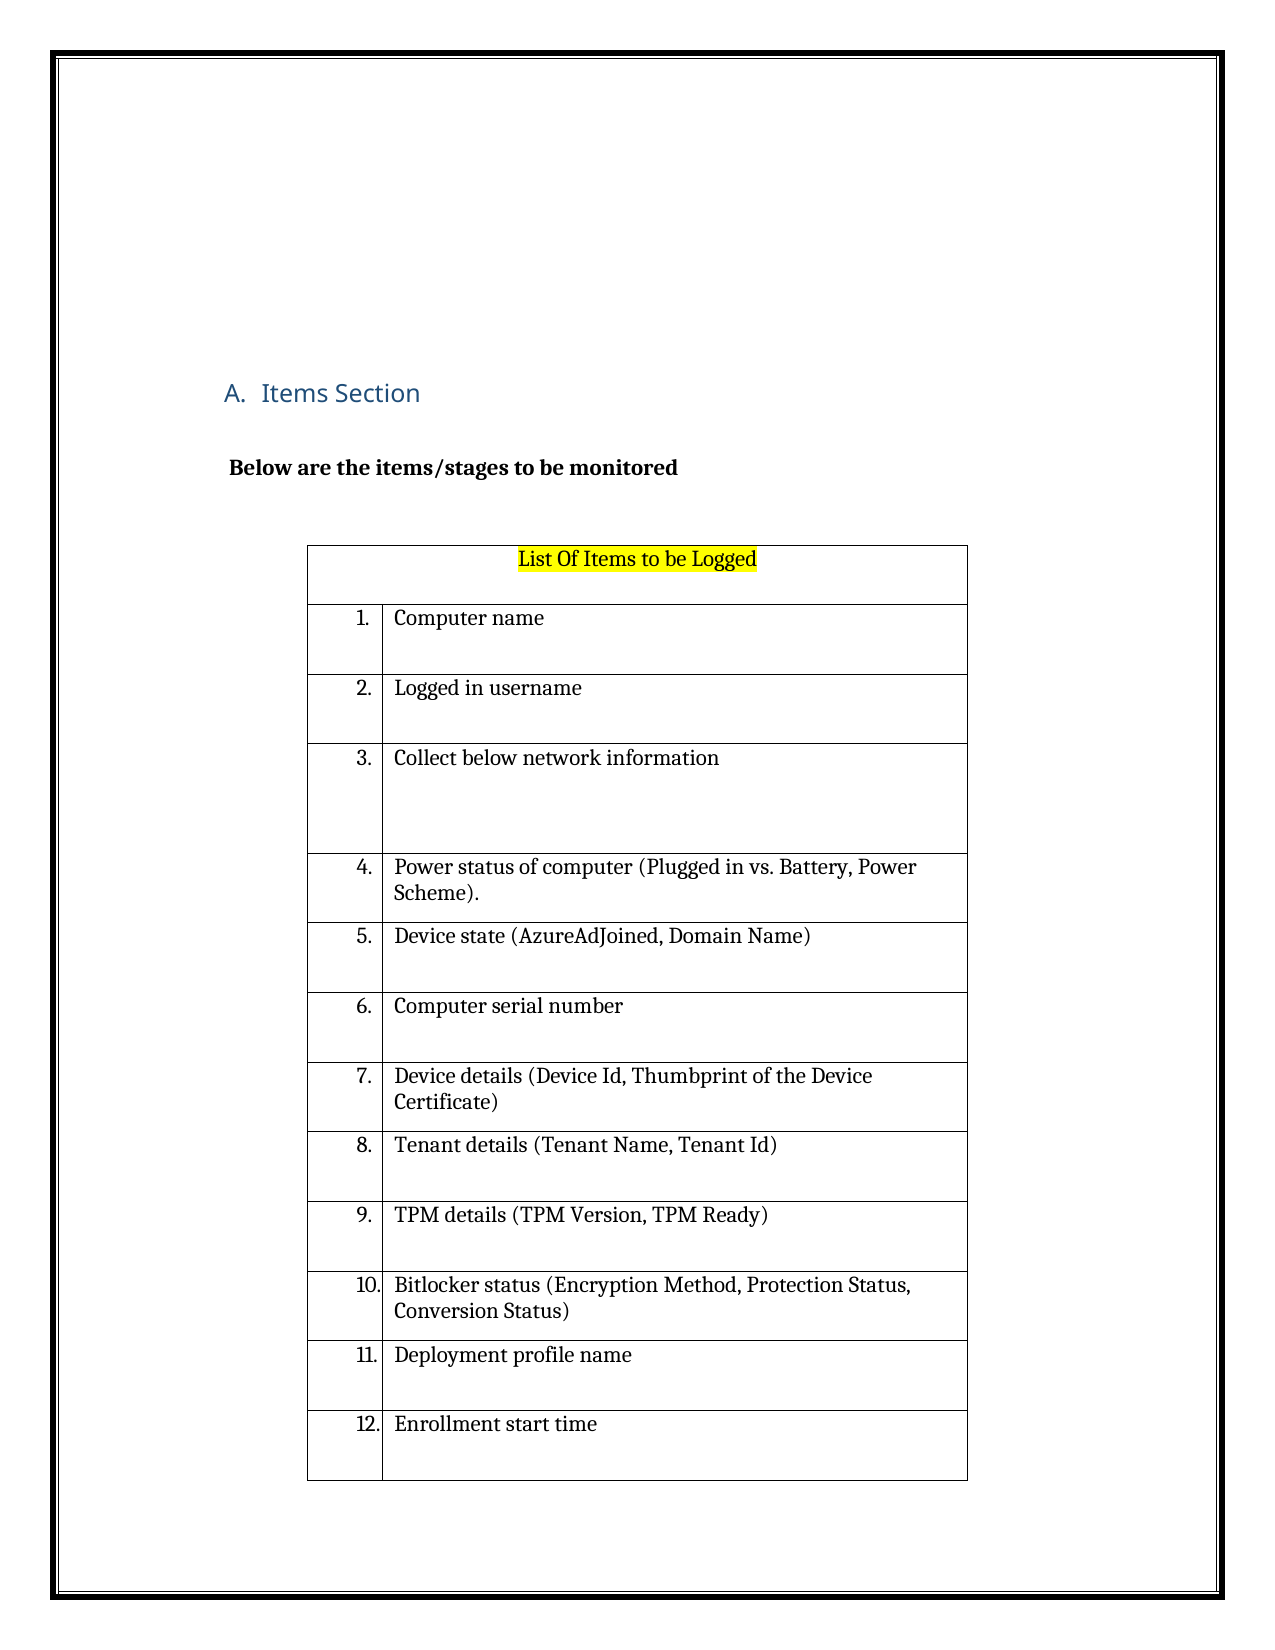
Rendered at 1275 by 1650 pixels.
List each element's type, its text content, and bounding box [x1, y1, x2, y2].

table_cell [308, 923, 382, 992]
table_cell [308, 605, 382, 674]
table_header List Of Items to be Logged [308, 546, 967, 604]
table_cell [308, 744, 382, 852]
table_cell Tenant details (Tenant Name, Tenant Id) [383, 1132, 967, 1201]
table_cell TPM details (TPM Version, TPM Ready) [383, 1202, 967, 1271]
table_cell [308, 1341, 382, 1410]
table_cell [308, 675, 382, 743]
table_cell [308, 854, 382, 922]
table_cell Computer name [383, 605, 967, 674]
table_cell Power status of computer (Plugged in vs. Battery, Power Scheme). [383, 854, 967, 922]
table_cell Device details (Device Id, Thumbprint of the Device Certificate) [383, 1063, 967, 1131]
table_cell [308, 1202, 382, 1271]
table_cell Enrollment start time [383, 1411, 967, 1480]
table_cell Deployment profile name [383, 1341, 967, 1410]
table_cell Device state (AzureAdJoined, Domain Name) [383, 923, 967, 992]
table_cell Computer serial number [383, 993, 967, 1062]
table_cell [308, 1132, 382, 1201]
table_cell [308, 993, 382, 1062]
table_cell [308, 1272, 382, 1340]
table_cell Bitlocker status (Encryption Method, Protection Status, Conversion Status) [383, 1272, 967, 1340]
table_cell Logged in username [383, 675, 967, 743]
text Below are the items/stages to be monitored [224, 455, 1125, 481]
table_cell Collect below network information [383, 744, 967, 852]
subtitle Items Section [224, 376, 1125, 409]
table_cell [308, 1411, 382, 1480]
table_cell [308, 1063, 382, 1131]
